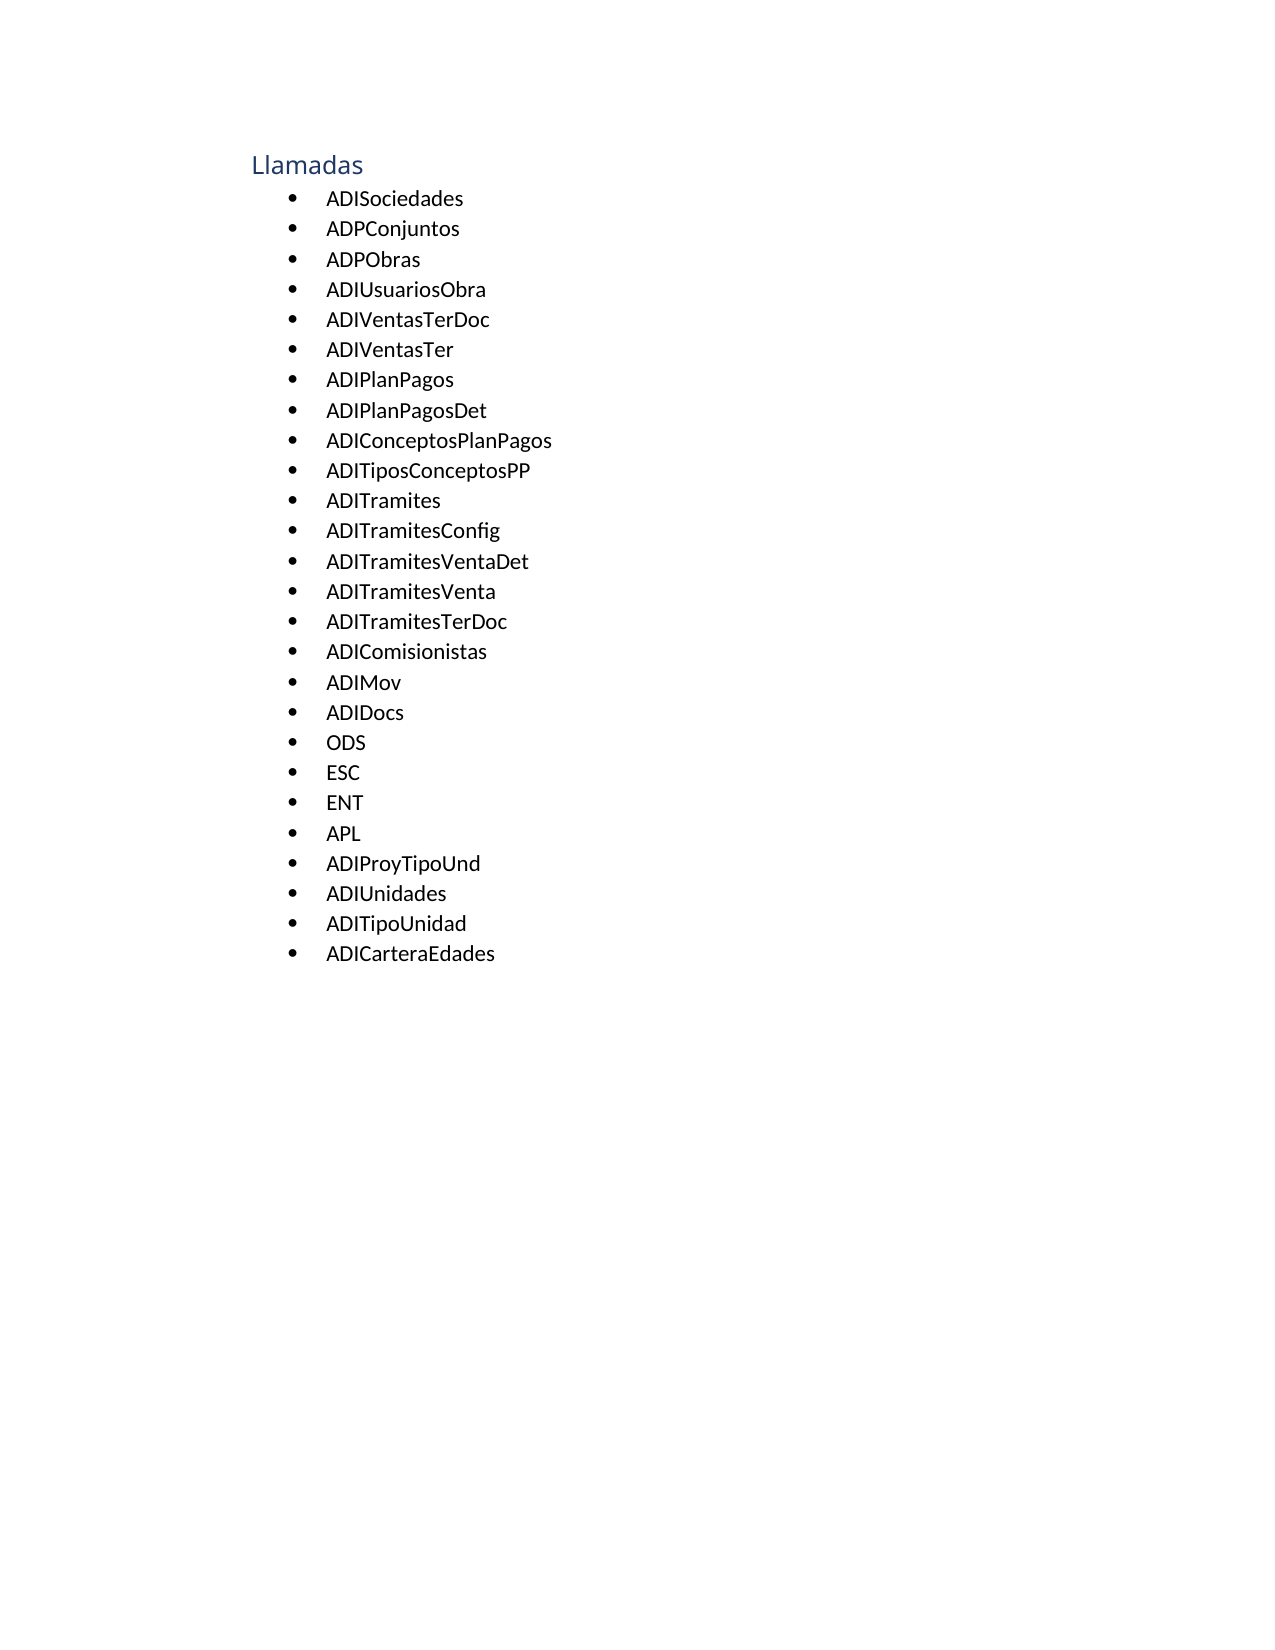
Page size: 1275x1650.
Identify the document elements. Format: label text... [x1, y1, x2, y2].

list ADITramitesVenta [288, 577, 1098, 605]
list ADISociedades [288, 184, 1098, 212]
list ODS [288, 728, 1098, 756]
list ADICarteraEdades [288, 939, 1098, 968]
list ADITramites [288, 486, 1098, 514]
list ADIComisionistas [288, 637, 1098, 666]
list ADITramitesVentaDet [288, 547, 1098, 575]
list ADITipoUnidad [288, 909, 1098, 937]
list APL [288, 819, 1098, 847]
list ADIProyTipoUnd [288, 849, 1098, 877]
list ADIMov [288, 668, 1098, 696]
list ADPConjuntos [288, 214, 1098, 243]
list ADITramitesTerDoc [288, 607, 1098, 635]
list ADITiposConceptosPP [288, 456, 1098, 484]
list ADIUsuariosObra [288, 275, 1098, 303]
list ADITramitesConfig [288, 517, 1098, 545]
list ADIVentasTer [288, 335, 1098, 363]
subtitle Llamadas [251, 148, 1098, 182]
list ADIPlanPagos [288, 366, 1098, 394]
list ENT [288, 788, 1098, 817]
list ADPObras [288, 245, 1098, 273]
list ADIUnidades [288, 879, 1098, 907]
list ADIPlanPagosDet [288, 396, 1098, 424]
list ADIConceptosPlanPagos [288, 426, 1098, 454]
list ESC [288, 758, 1098, 786]
list ADIDocs [288, 698, 1098, 726]
list ADIVentasTerDoc [288, 305, 1098, 333]
